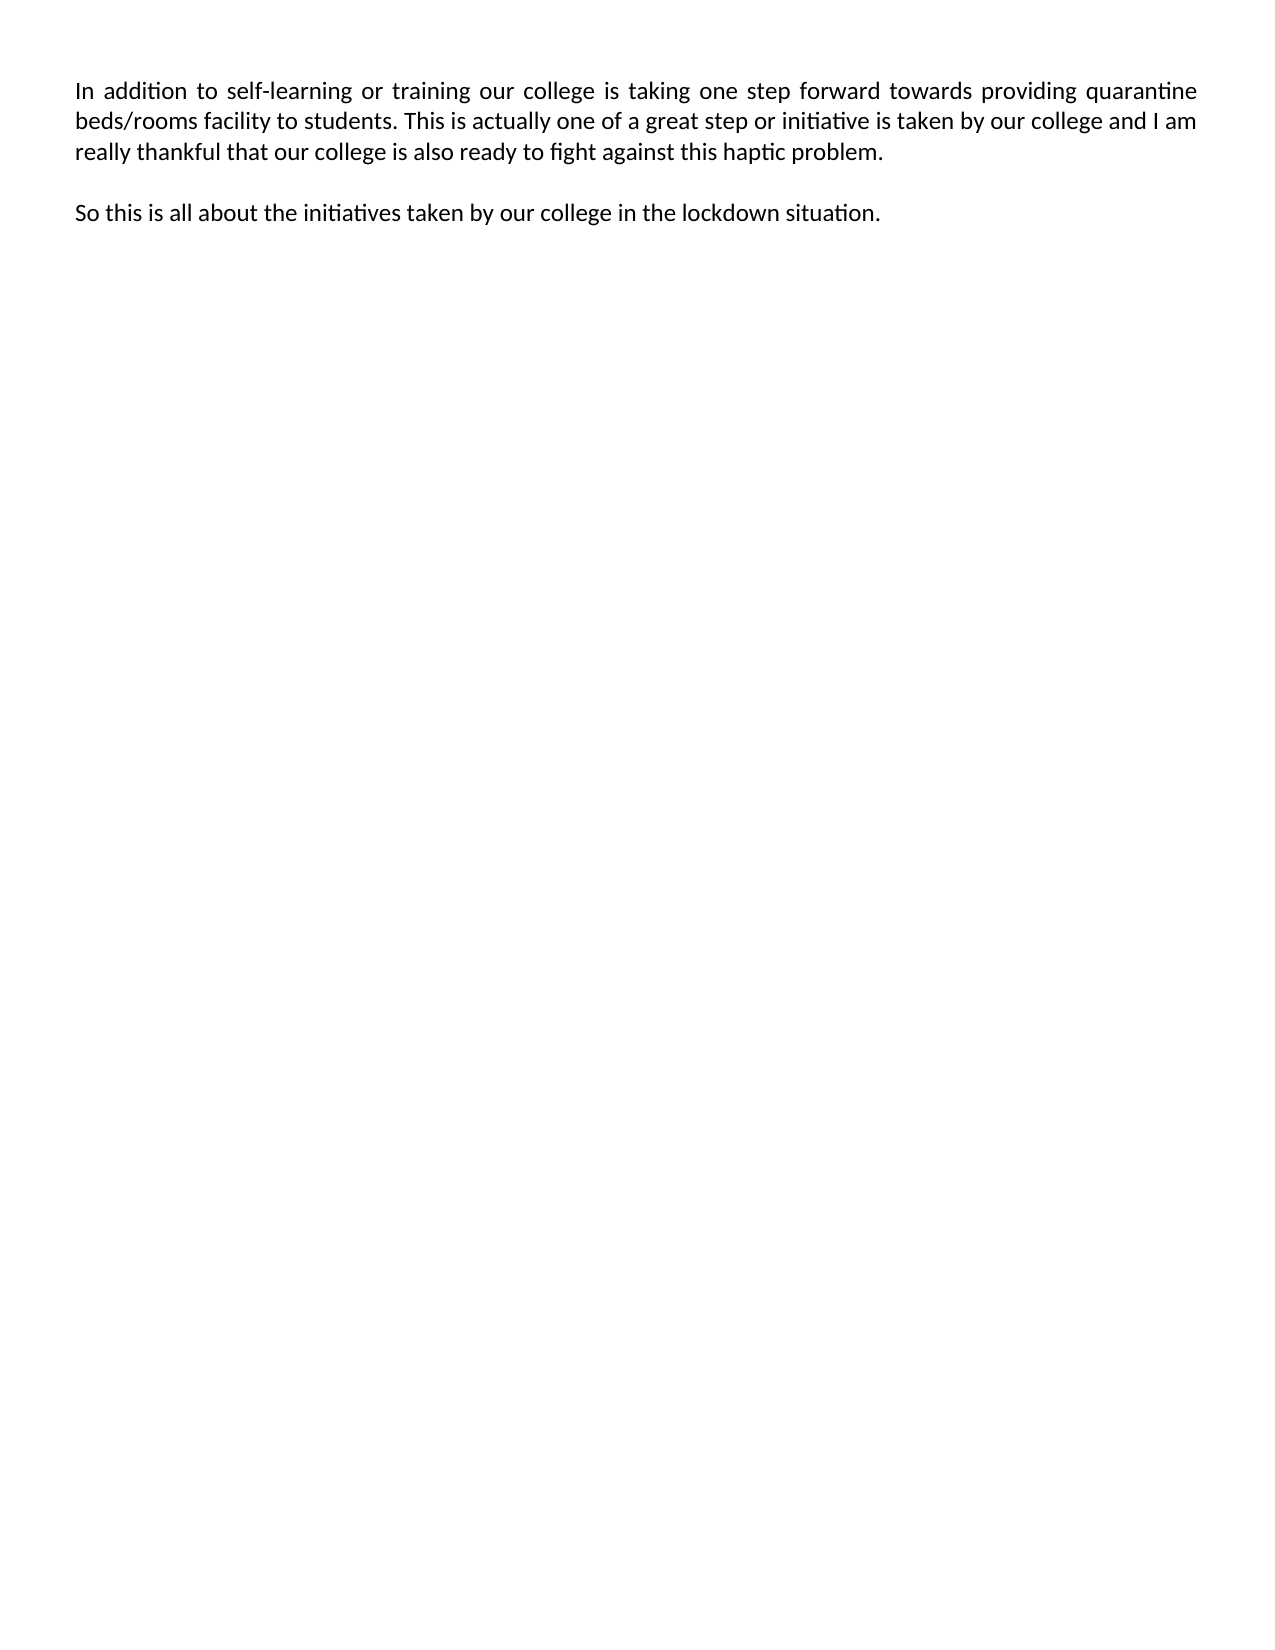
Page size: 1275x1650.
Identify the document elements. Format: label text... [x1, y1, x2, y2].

text In addition to self-learning or training our college is taking one step forward towards providing quarantine beds/rooms facility to students. This is actually one of a great step or initiative is taken by our college and I am really thankful that our college is also ready to fight against this haptic problem. [75, 75, 1200, 167]
text So this is all about the initiatives taken by our college in the lockdown situation. [75, 197, 1200, 228]
